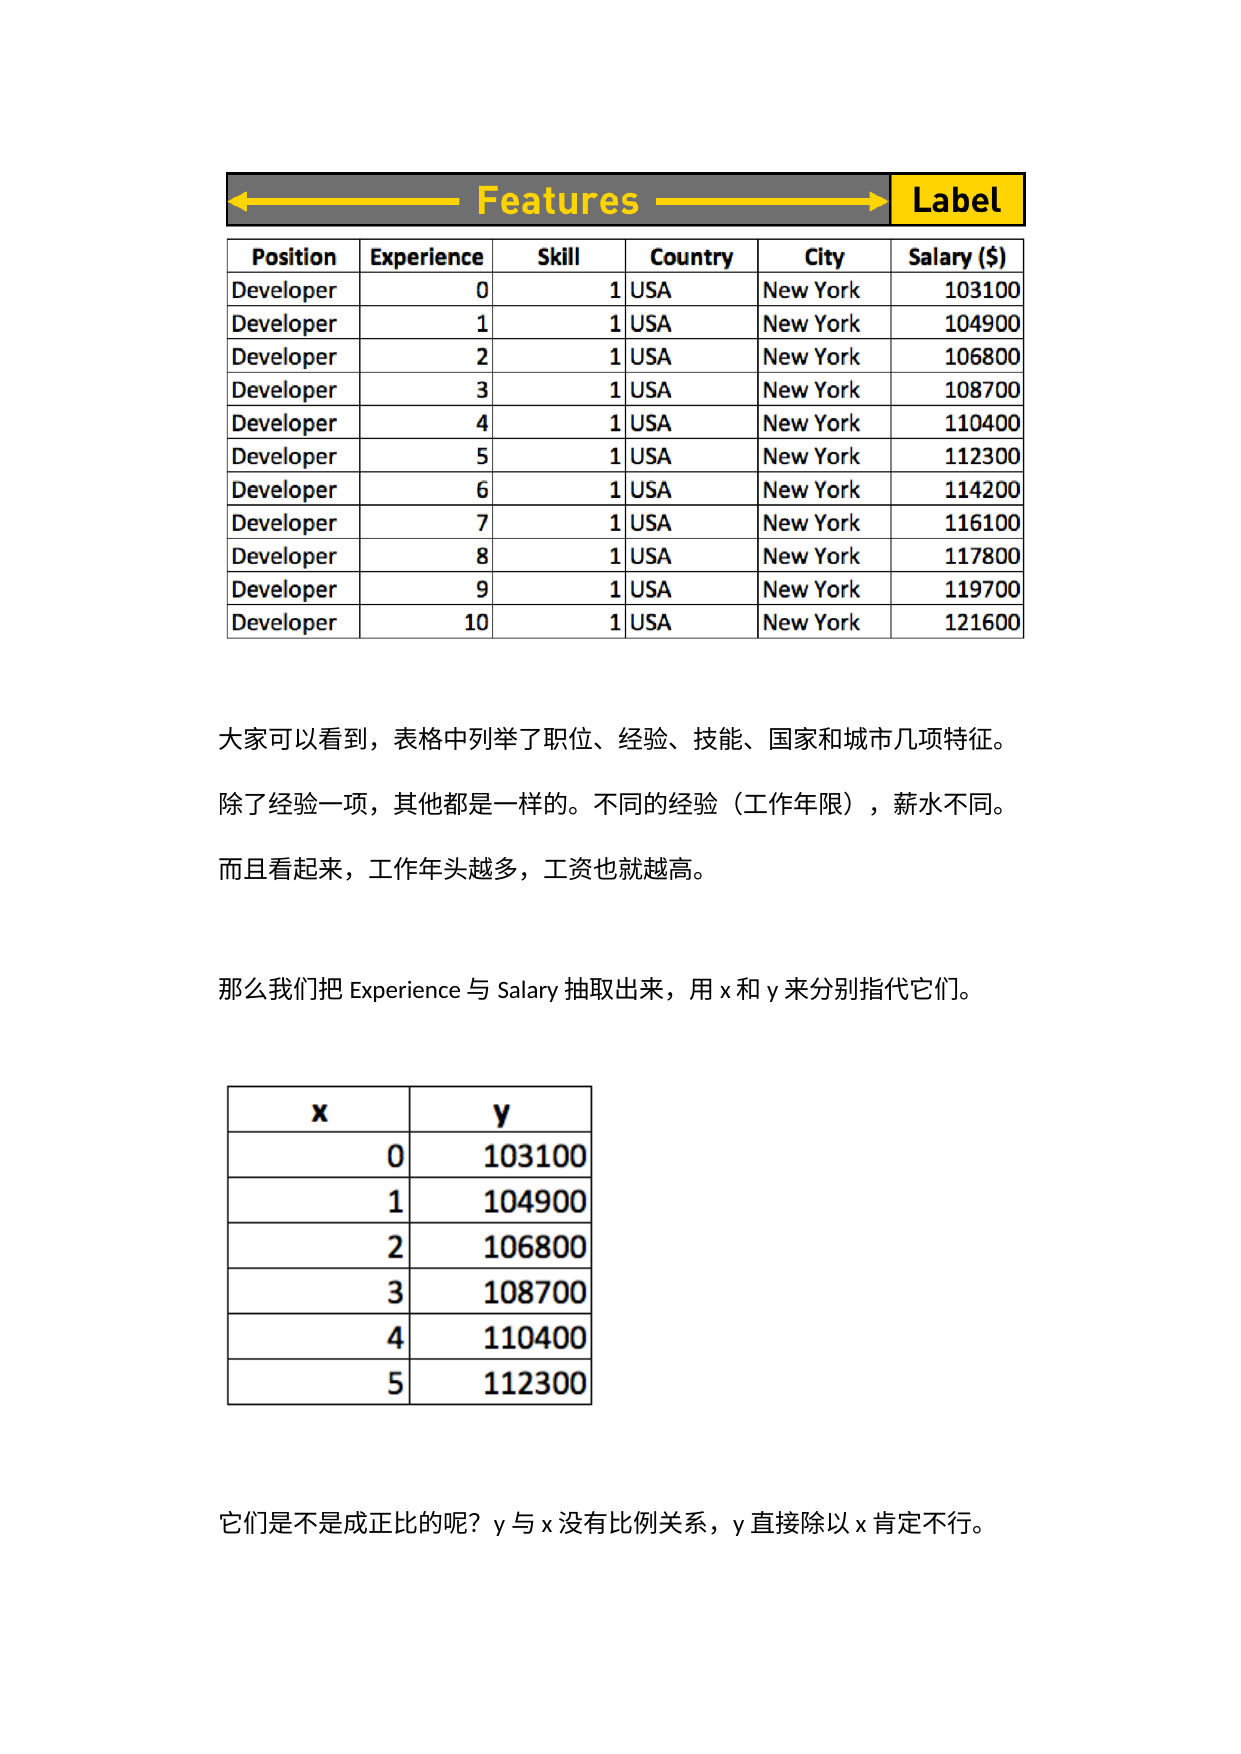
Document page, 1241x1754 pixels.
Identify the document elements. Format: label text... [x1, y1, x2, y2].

text 那么我们把 Experience 与 Salary 抽取出来，用 x 和 y 来分别指代它们。 [219, 955, 1021, 1020]
text 它们是不是成正比的呢？y 与 x 没有比例关系，y 直接除以 x 肯定不行。 [219, 1489, 1021, 1554]
picture [218, 162, 1031, 644]
text 大家可以看到，表格中列举了职位、经验、技能、国家和城市几项特征。除了经验一项，其他都是一样的。不同的经验（工作年限），薪水不同。而且看起来，工作年头越多，工资也就越高。 [219, 705, 1021, 900]
picture [218, 1075, 605, 1418]
